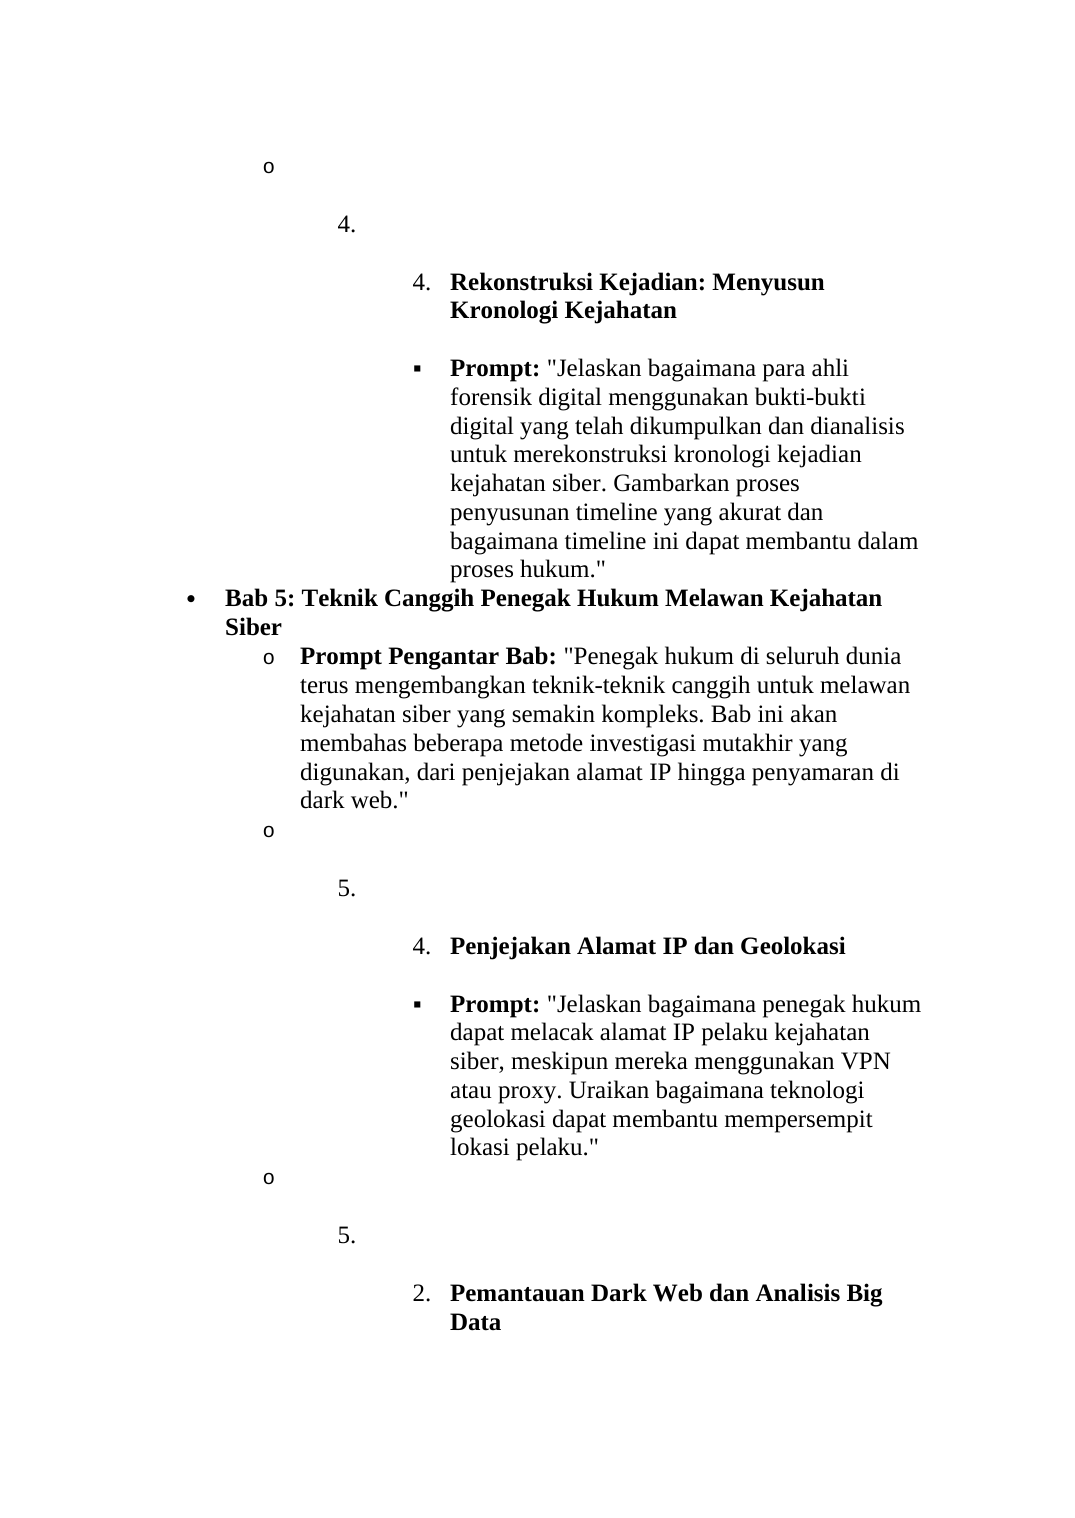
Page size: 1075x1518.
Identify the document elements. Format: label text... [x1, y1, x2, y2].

list Bab 5: Teknik Canggih Penegak Hukum Melawan Kejahatan Siber [187, 583, 925, 641]
list Prompt: "Jelaskan bagaimana penegak hukum dapat melacak alamat IP pelaku kejahatan siber, meskipun mereka menggunakan VPN atau proxy. Uraikan bagaimana teknologi geolokasi dapat membantu mempersempit lokasi pelaku." [412, 989, 925, 1161]
list Pemantauan Dark Web dan Analisis Big Data [412, 1278, 925, 1335]
list Prompt Pengantar Bab: "Penegak hukum di seluruh dunia terus mengembangkan teknik-teknik canggih untuk melawan kejahatan siber yang semakin kompleks. Bab ini akan membahas beberapa metode investigasi mutakhir yang digunakan, dari penjejakan alamat IP hingga penyamaran di dark web." [262, 641, 925, 814]
list Rekonstruksi Kejadian: Menyusun Kronologi Kejahatan [412, 267, 925, 324]
list Penjejakan Alamat IP dan Geolokasi [412, 931, 925, 959]
list Prompt: "Jelaskan bagaimana para ahli forensik digital menggunakan bukti-bukti digital yang telah dikumpulkan dan dianalisis untuk merekonstruksi kronologi kejadian kejahatan siber. Gambarkan proses penyusunan timeline yang akurat dan bagaimana timeline ini dapat membantu dalam proses hukum." [412, 353, 925, 583]
